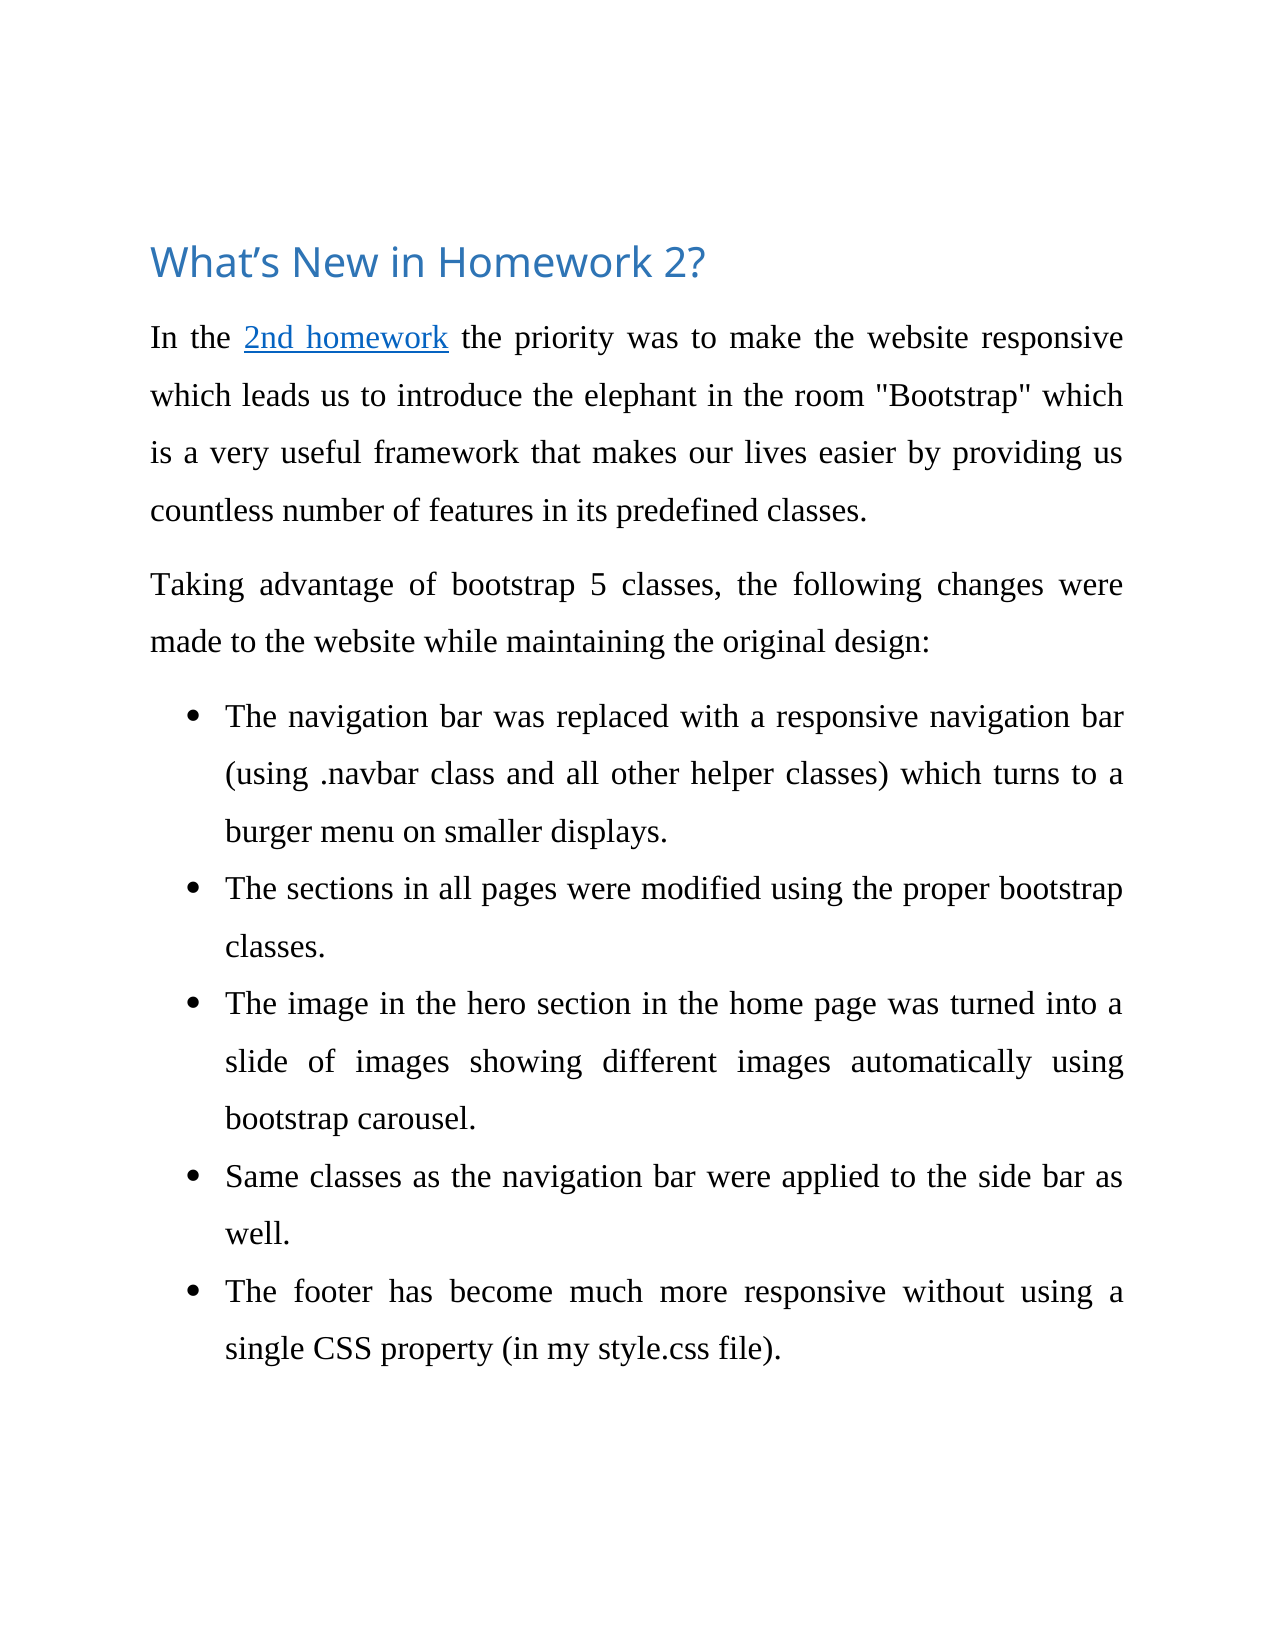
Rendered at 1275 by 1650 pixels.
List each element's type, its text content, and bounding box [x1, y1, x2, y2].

text Taking advantage of bootstrap 5 classes, the following changes were made to the website while maintaining the original design: [150, 564, 1125, 660]
list The image in the hero section in the home page was turned into a slide of images showing different images automatically using bootstrap carousel. [187, 983, 1125, 1137]
list Same classes as the navigation bar were applied to the side bar as well. [187, 1156, 1125, 1252]
list The sections in all pages were modified using the proper bootstrap classes. [187, 868, 1125, 964]
subtitle What’s New in Homework 2? [150, 232, 1125, 289]
text In the 2nd homework the priority was to make the website responsive which leads us to introduce the elephant in the room "Bootstrap" which is a very useful framework that makes our lives easier by providing us countless number of features in its predefined classes. [150, 318, 1125, 528]
list The footer has become much more responsive without using a single CSS property (in my style.css file). [187, 1271, 1125, 1367]
list The navigation bar was replaced with a responsive navigation bar (using .navbar class and all other helper classes) which turns to a burger menu on smaller displays. [187, 696, 1125, 849]
